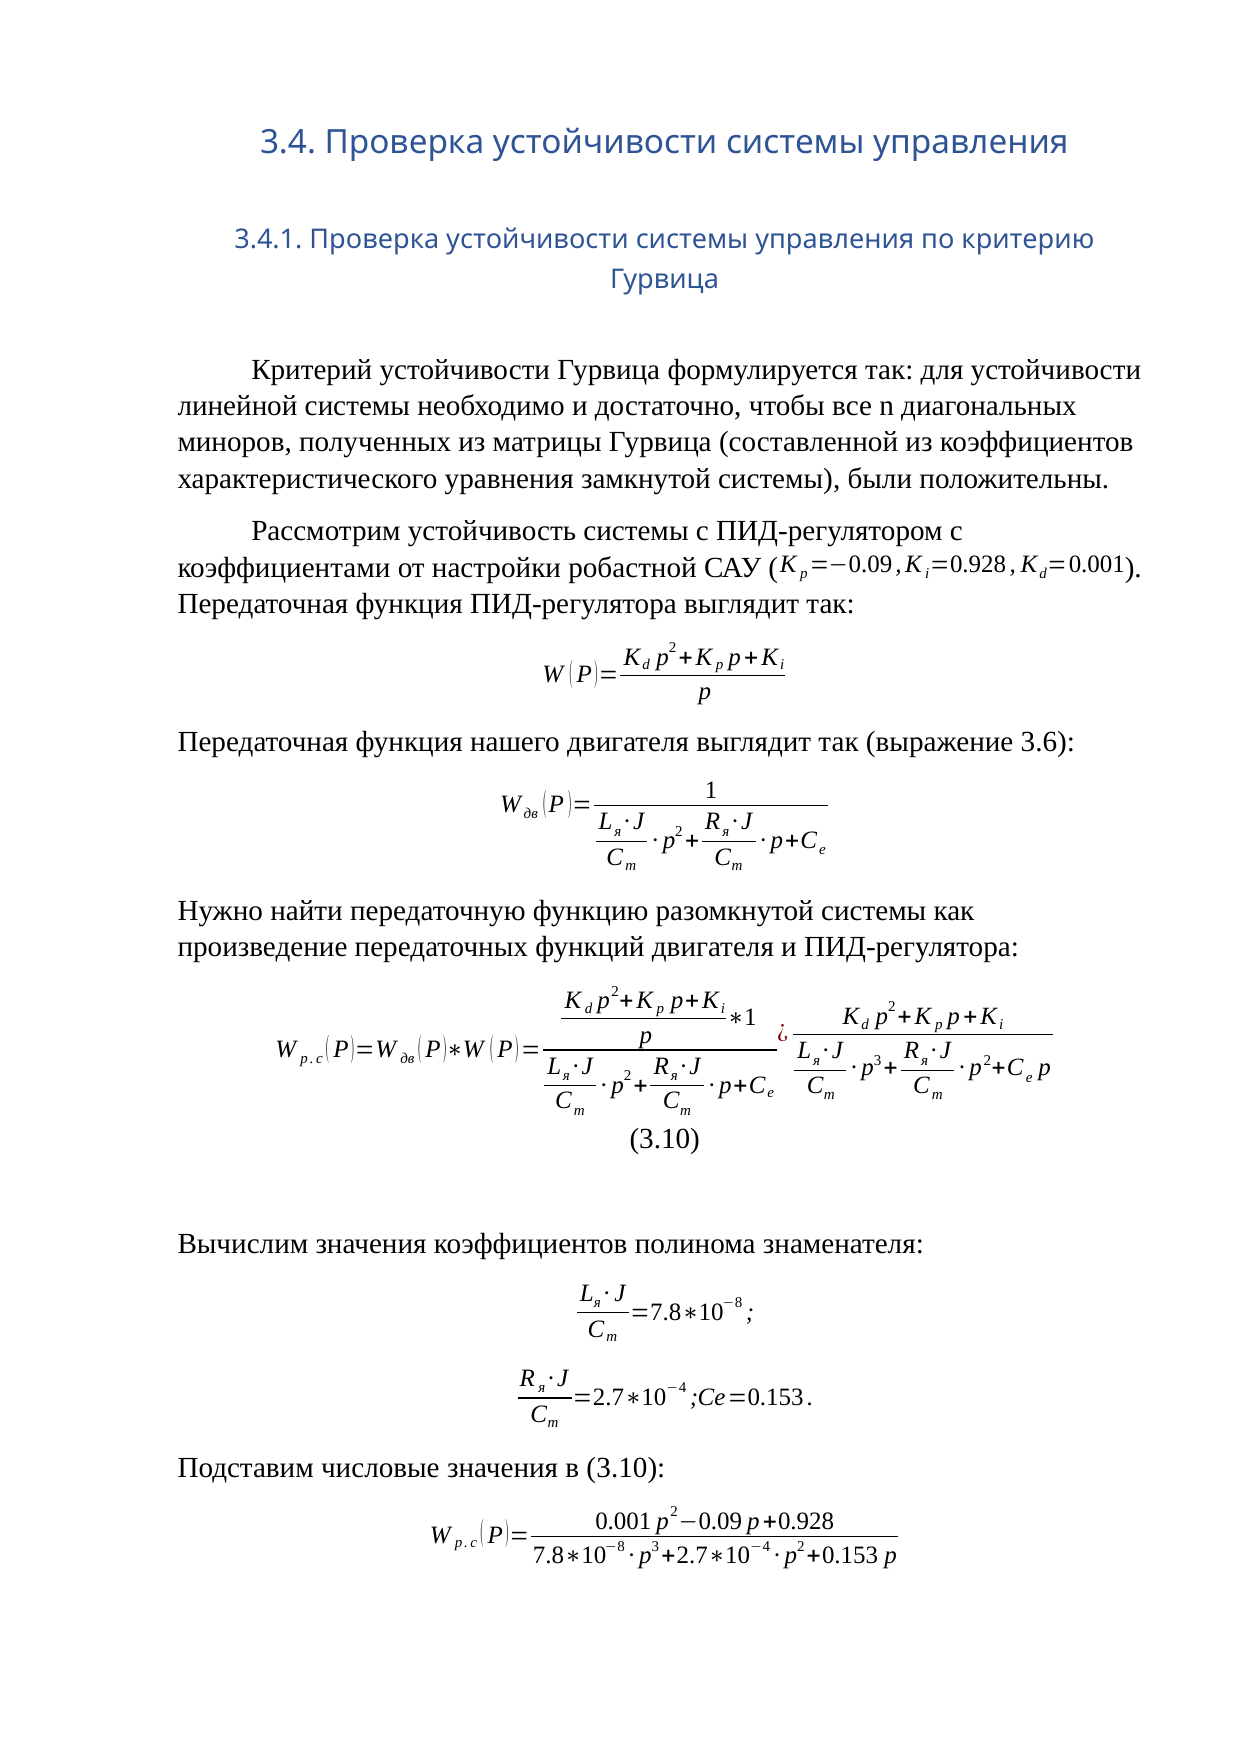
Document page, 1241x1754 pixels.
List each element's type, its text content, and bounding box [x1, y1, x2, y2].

text Нужно найти передаточную функцию разомкнутой системы как произведение передаточных функций двигателя и ПИД-регулятора: [177, 893, 1152, 963]
text Рассмотрим устойчивость системы с ПИД-регулятором с коэффициентами от настройки робастной САУ (). Передаточная функция ПИД-регулятора выглядит так: [177, 513, 1152, 619]
text Критерий устойчивости Гурвица формулируется так: для устойчивости линейной системы необходимо и достаточно, чтобы все n диагональных миноров, полученных из матрицы Гурвица (составленной из коэффициентов характеристического уравнения замкнутой системы), были положительны. [177, 352, 1152, 494]
text Вычислим значения коэффициентов полинома знаменателя: [177, 1227, 1152, 1260]
subtitle 3.4.1. Проверка устойчивости системы управления по критерию Гурвица [177, 220, 1152, 297]
text Передаточная функция нашего двигателя выглядит так (выражение 3.6): [177, 724, 1152, 757]
subtitle 3.4. Проверка устойчивости системы управления [177, 118, 1152, 163]
text Подставим числовые значения в (3.10): [177, 1450, 1152, 1483]
text (3.10) [177, 982, 1152, 1154]
